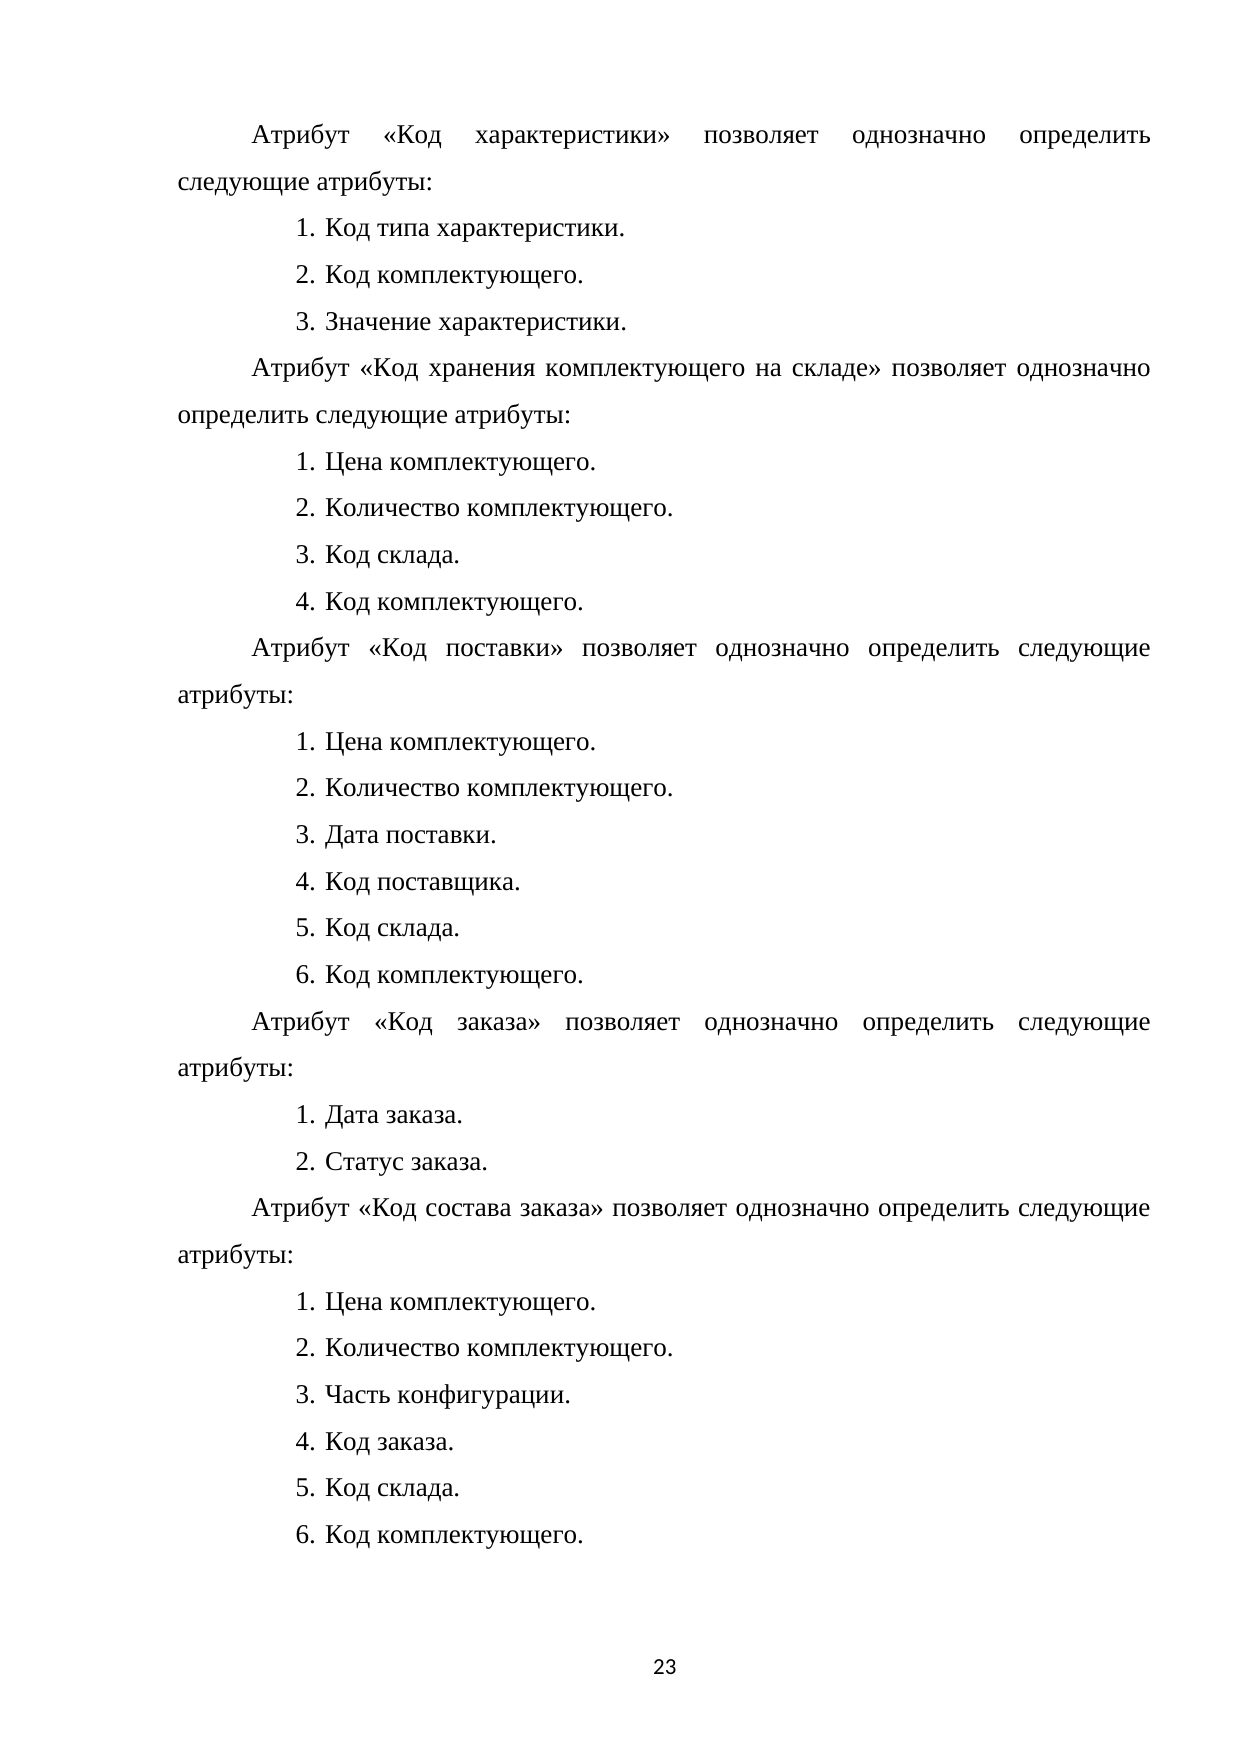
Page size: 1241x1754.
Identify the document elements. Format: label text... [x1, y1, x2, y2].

list Цена комплектующего. [266, 1285, 1152, 1316]
list Цена комплектующего. [266, 445, 1152, 476]
list Часть конфигурации. [266, 1378, 1152, 1409]
list Код склада. [266, 1471, 1152, 1503]
list Статус заказа. [266, 1145, 1152, 1176]
text Атрибут «Код поставки» позволяет однозначно определить следующие атрибуты: [177, 631, 1152, 709]
text Атрибут «Код характеристики» позволяет однозначно определить следующие атрибуты: [177, 118, 1152, 196]
text Атрибут «Код заказа» позволяет однозначно определить следующие атрибуты: [177, 1005, 1152, 1083]
list Код типа характеристики. [266, 211, 1152, 243]
list Дата заказа. [266, 1098, 1152, 1129]
list Количество комплектующего. [266, 771, 1152, 803]
list Код поставщика. [266, 865, 1152, 896]
list Код комплектующего. [266, 958, 1152, 989]
list Код склада. [266, 911, 1152, 943]
list Дата поставки. [266, 818, 1152, 849]
list Цена комплектующего. [266, 725, 1152, 756]
list Количество комплектующего. [266, 491, 1152, 523]
text Атрибут «Код состава заказа» позволяет однозначно определить следующие атрибуты: [177, 1191, 1152, 1269]
text Атрибут «Код хранения комплектующего на складе» позволяет однозначно определить следующие атрибуты: [177, 351, 1152, 429]
list Код комплектующего. [266, 258, 1152, 289]
list Значение характеристики. [266, 305, 1152, 336]
list Код комплектующего. [266, 585, 1152, 616]
list Код склада. [266, 538, 1152, 569]
list Количество комплектующего. [266, 1331, 1152, 1363]
list Код заказа. [266, 1425, 1152, 1456]
list Код комплектующего. [266, 1518, 1152, 1549]
